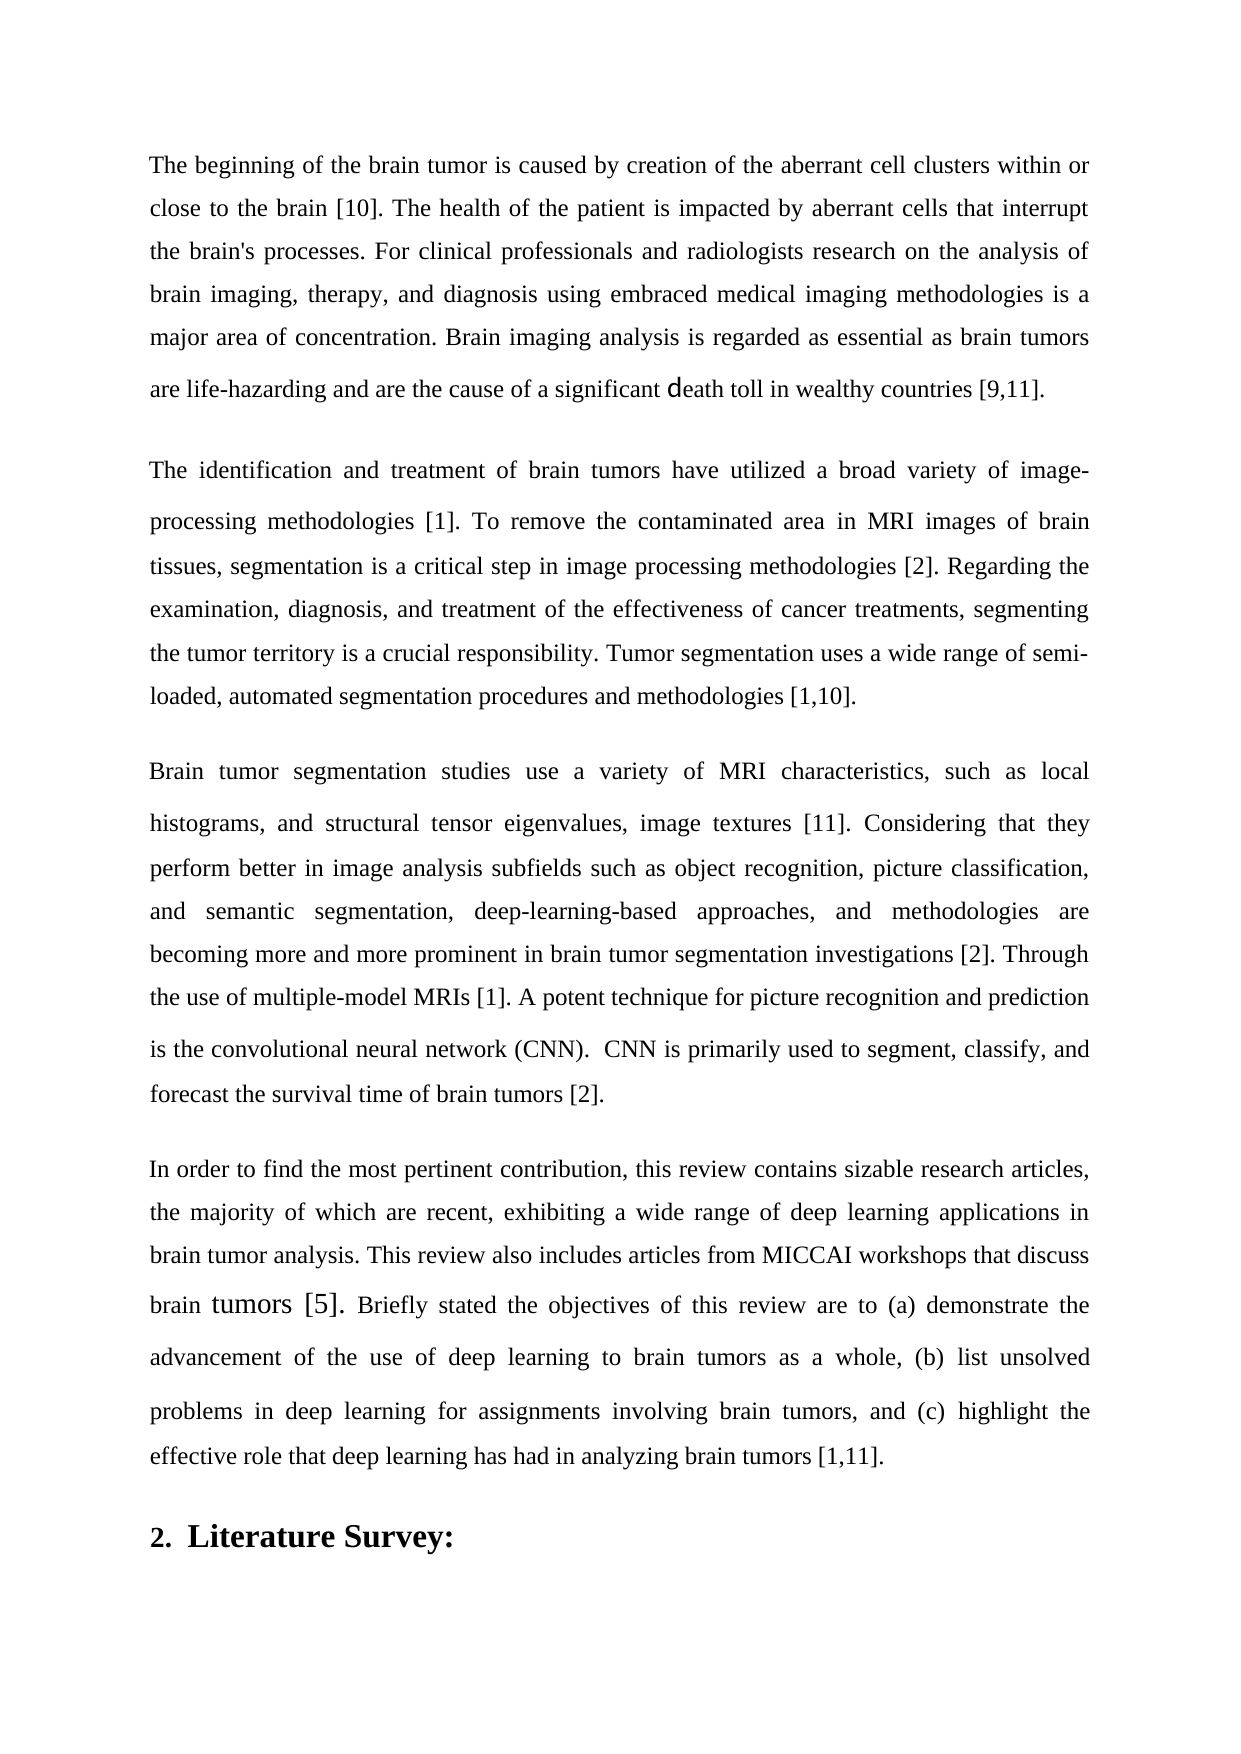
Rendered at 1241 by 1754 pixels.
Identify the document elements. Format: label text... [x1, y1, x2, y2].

text In order to find the most pertinent contribution, this review contains sizable research articles, the majority of which are recent, exhibiting a wide range of deep learning applications in brain tumor analysis. This review also includes articles from MICCAI workshops that discuss brain tumors [5]. Briefly stated the objectives of this review are to (a) demonstrate the advancement of the use of deep learning to brain tumors as a whole, (b) list unsolved problems in deep learning for assignments involving brain tumors, and (c) highlight the effective role that deep learning has had in analyzing brain tumors [1,11]. [148, 1154, 1090, 1470]
text The beginning of the brain tumor is caused by creation of the aberrant cell clusters within or close to the brain [10]. The health of the patient is impacted by aberrant cells that interrupt the brain's processes. For clinical professionals and radiologists research on the analysis of brain imaging, therapy, and diagnosis using embraced medical imaging methodologies is a major area of concentration. Brain imaging analysis is regarded as essential as brain tumors are life-hazarding and are the cause of a significant death toll in wealthy countries [9,11]. [148, 150, 1090, 405]
list Literature Survey: [150, 1516, 1090, 1555]
text The identification and treatment of brain tumors have utilized a broad variety of image-processing methodologies [1]. To remove the contaminated area in MRI images of brain tissues, segmentation is a critical step in image processing methodologies [2]. Regarding the examination, diagnosis, and treatment of the effectiveness of cancer treatments, segmenting the tumor territory is a crucial responsibility. Tumor segmentation uses a wide range of semi-loaded, automated segmentation procedures and methodologies [1,10]. [148, 455, 1090, 709]
text Brain tumor segmentation studies use a variety of MRI characteristics, such as local histograms, and structural tensor eigenvalues, image textures [11]. Considering that they perform better in image analysis subfields such as object recognition, picture classification, and semantic segmentation, deep-learning-based approaches, and methodologies are becoming more and more prominent in brain tumor segmentation investigations [2]. Through the use of multiple-model MRIs [1]. A potent technique for picture recognition and prediction is the convolutional neural network (CNN). CNN is primarily used to segment, classify, and forecast the survival time of brain tumors [2]. [148, 756, 1090, 1108]
